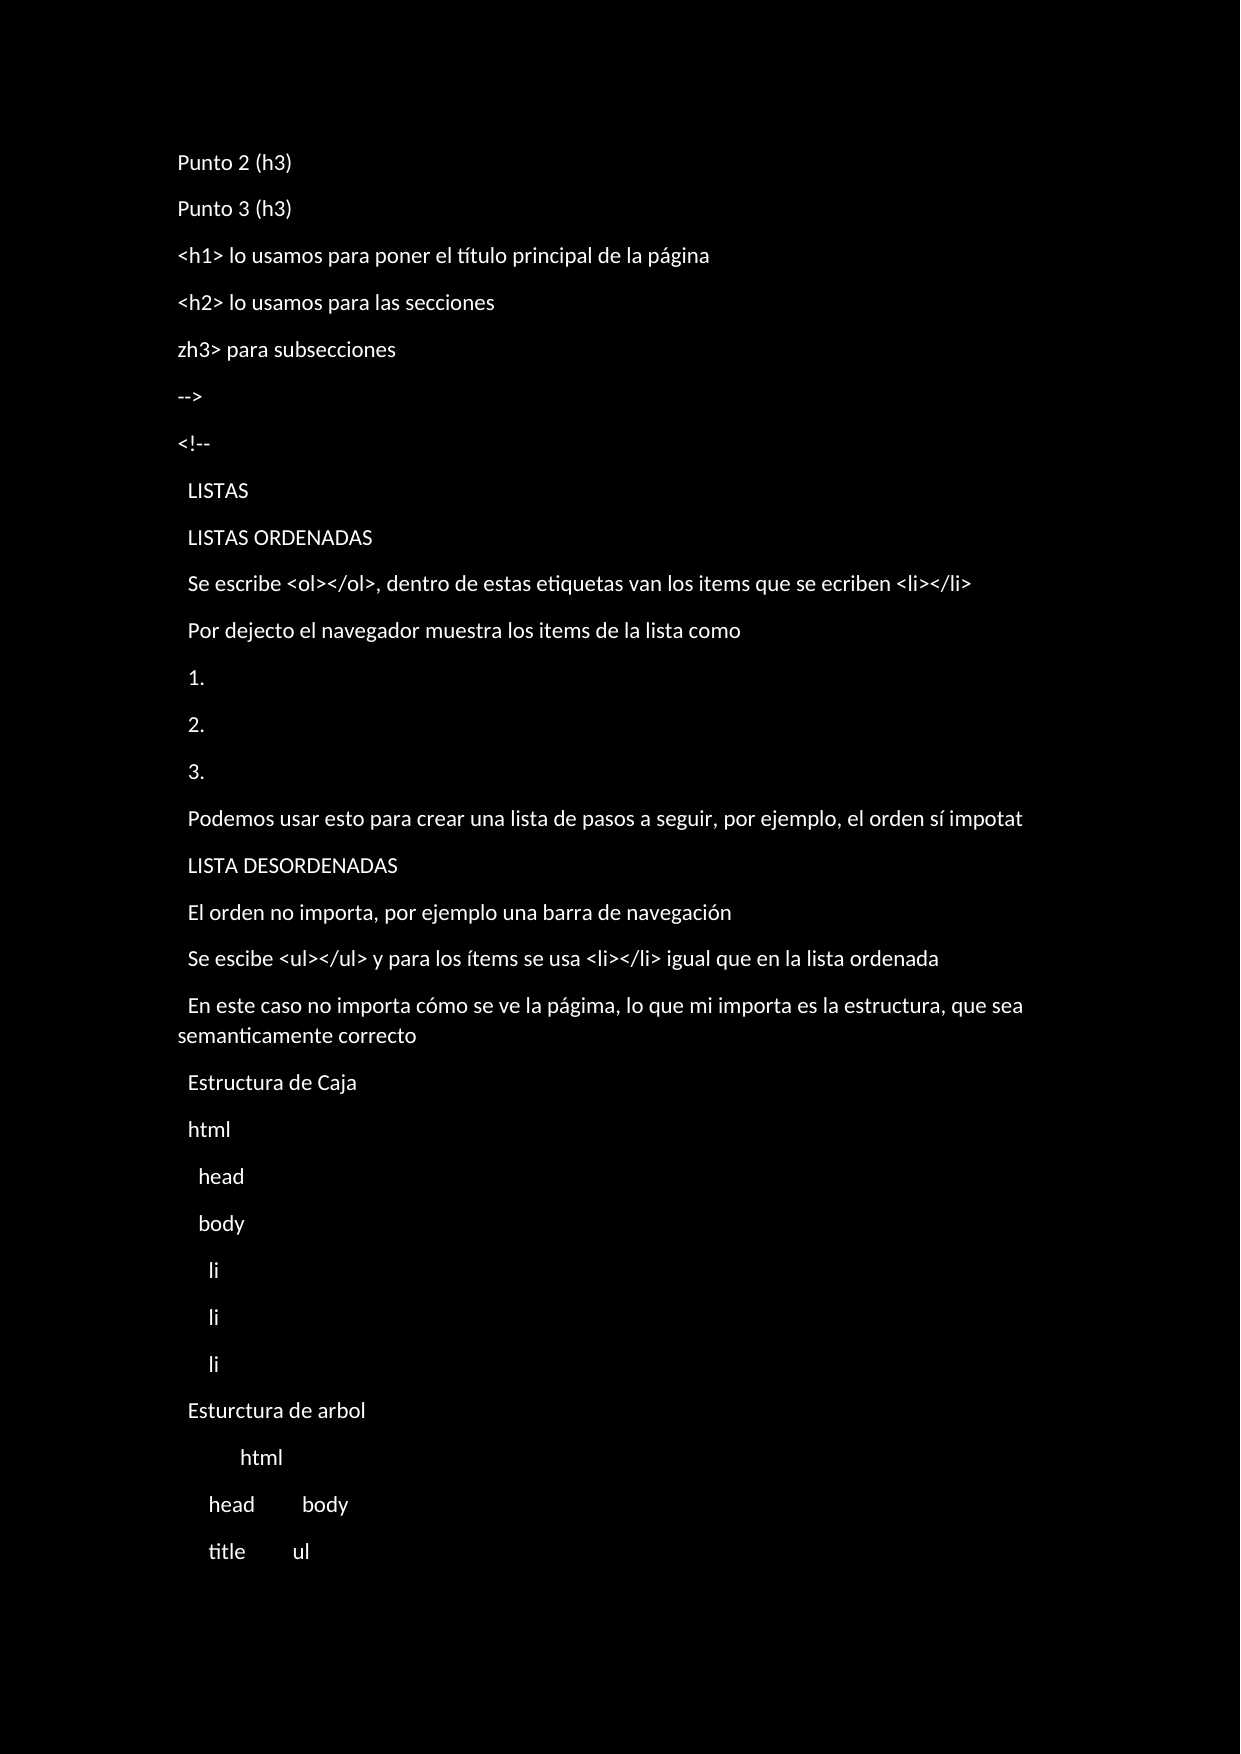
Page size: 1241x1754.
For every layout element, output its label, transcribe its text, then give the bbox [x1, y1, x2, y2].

text Se escribe <ol></ol>, dentro de estas etiquetas van los items que se ecriben <li></li> [177, 569, 1063, 597]
text El orden no importa, por ejemplo una barra de navegación [177, 898, 1063, 926]
text --> [177, 382, 1063, 410]
text Por dejecto el navegador muestra los items de la lista como [177, 616, 1063, 644]
text zh3> para subsecciones [177, 335, 1063, 363]
text <h2> lo usamos para las secciones [177, 288, 1063, 316]
text Esturctura de arbol [177, 1397, 1063, 1424]
text Se escibe <ul></ul> y para los ítems se usa <li></li> igual que en la lista ordenada [177, 944, 1063, 972]
text html [177, 1115, 1063, 1143]
text head body [177, 1490, 1063, 1518]
text LISTAS ORDENADAS [177, 523, 1063, 551]
text <h1> lo usamos para poner el título principal de la página [177, 241, 1063, 269]
text li [177, 1350, 1063, 1378]
text li [177, 1303, 1063, 1331]
text Podemos usar esto para crear una lista de pasos a seguir, por ejemplo, el orden sí impotat [177, 804, 1063, 832]
text 2. [177, 710, 1063, 738]
text 1. [177, 663, 1063, 691]
text En este caso no importa cómo se ve la págima, lo que mi importa es la estructura, que sea semanticamente correcto [177, 991, 1063, 1049]
text body [177, 1209, 1063, 1237]
text li [177, 1256, 1063, 1284]
text title ul [177, 1537, 1063, 1565]
text Punto 3 (h3) [177, 194, 1063, 222]
text LISTAS [177, 476, 1063, 504]
text <!-- [177, 429, 1063, 457]
text Punto 2 (h3) [177, 148, 1063, 176]
text 3. [177, 757, 1063, 785]
text Estructura de Caja [177, 1068, 1063, 1096]
text LISTA DESORDENADAS [177, 851, 1063, 879]
text html [177, 1443, 1063, 1471]
text head [177, 1162, 1063, 1190]
